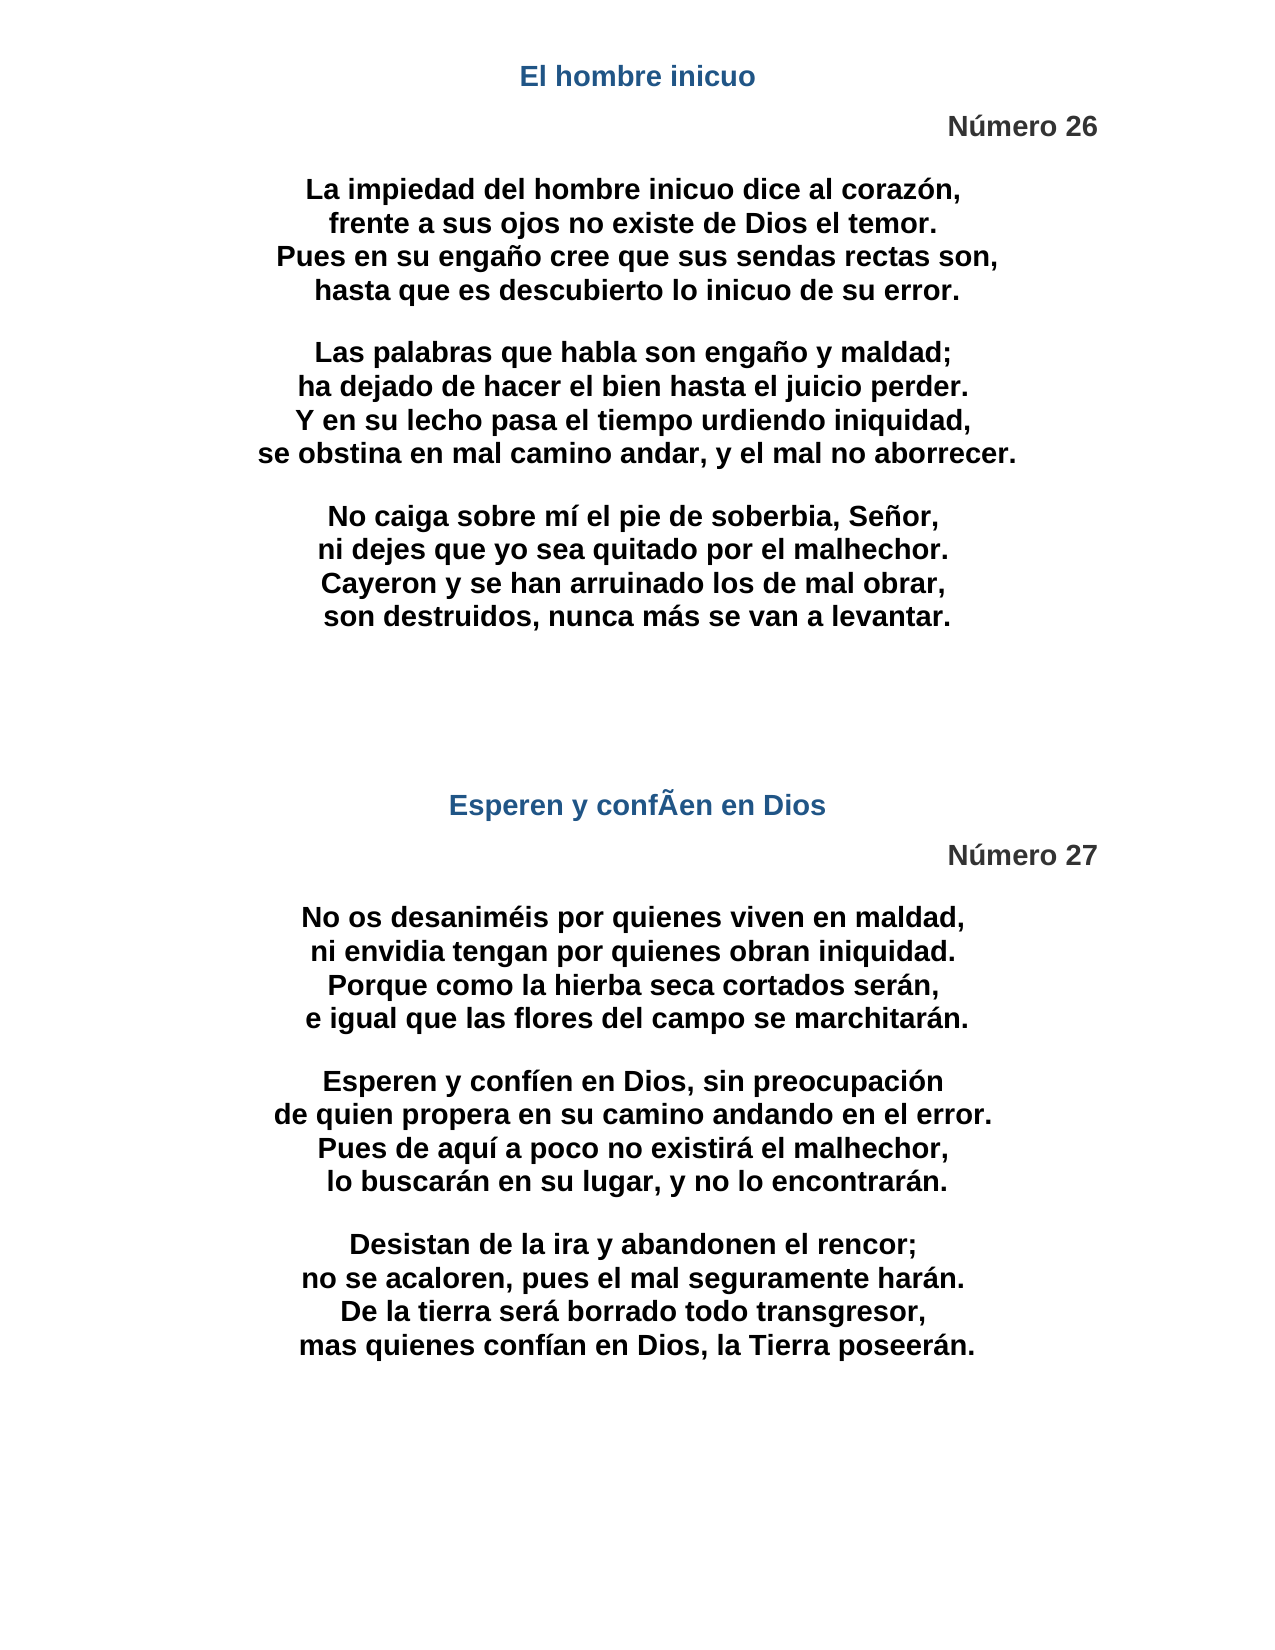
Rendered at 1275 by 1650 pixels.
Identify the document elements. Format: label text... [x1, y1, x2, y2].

text Esperen y confíen en Dios, sin preocupación de quien propera en su camino andando en el error. Pues de aquí a poco no existirá el malhechor, lo buscarán en su lugar, y no lo encontrarán. [177, 1064, 1098, 1198]
text No caiga sobre mí el pie de soberbia, Señor, ni dejes que yo sea quitado por el malhechor. Cayeron y se han arruinado los de mal obrar, son destruidos, nunca más se van a levantar. [177, 499, 1098, 633]
text Desistan de la ira y abandonen el rencor; no se acaloren, pues el mal seguramente harán. De la tierra será borrado todo transgresor, mas quienes confían en Dios, la Tierra poseerán. [177, 1227, 1098, 1361]
text Las palabras que habla son engaño y maldad; ha dejado de hacer el bien hasta el juicio perder. Y en su lecho pasa el tiempo urdiendo iniquidad, se obstina en mal camino andar, y el mal no aborrecer. [177, 335, 1098, 469]
text El hombre inicuo [177, 59, 1098, 93]
text Esperen y confÃen en Dios [177, 787, 1098, 821]
text La impiedad del hombre inicuo dice al corazón, frente a sus ojos no existe de Dios el temor. Pues en su engaño cree que sus sendas rectas son, hasta que es descubierto lo inicuo de su error. [177, 172, 1098, 306]
text Número 26 [177, 109, 1098, 143]
text No os desaniméis por quienes viven en maldad, ni envidia tengan por quienes obran iniquidad. Porque como la hierba seca cortados serán, e igual que las flores del campo se marchitarán. [177, 901, 1098, 1035]
text Número 27 [177, 838, 1098, 871]
